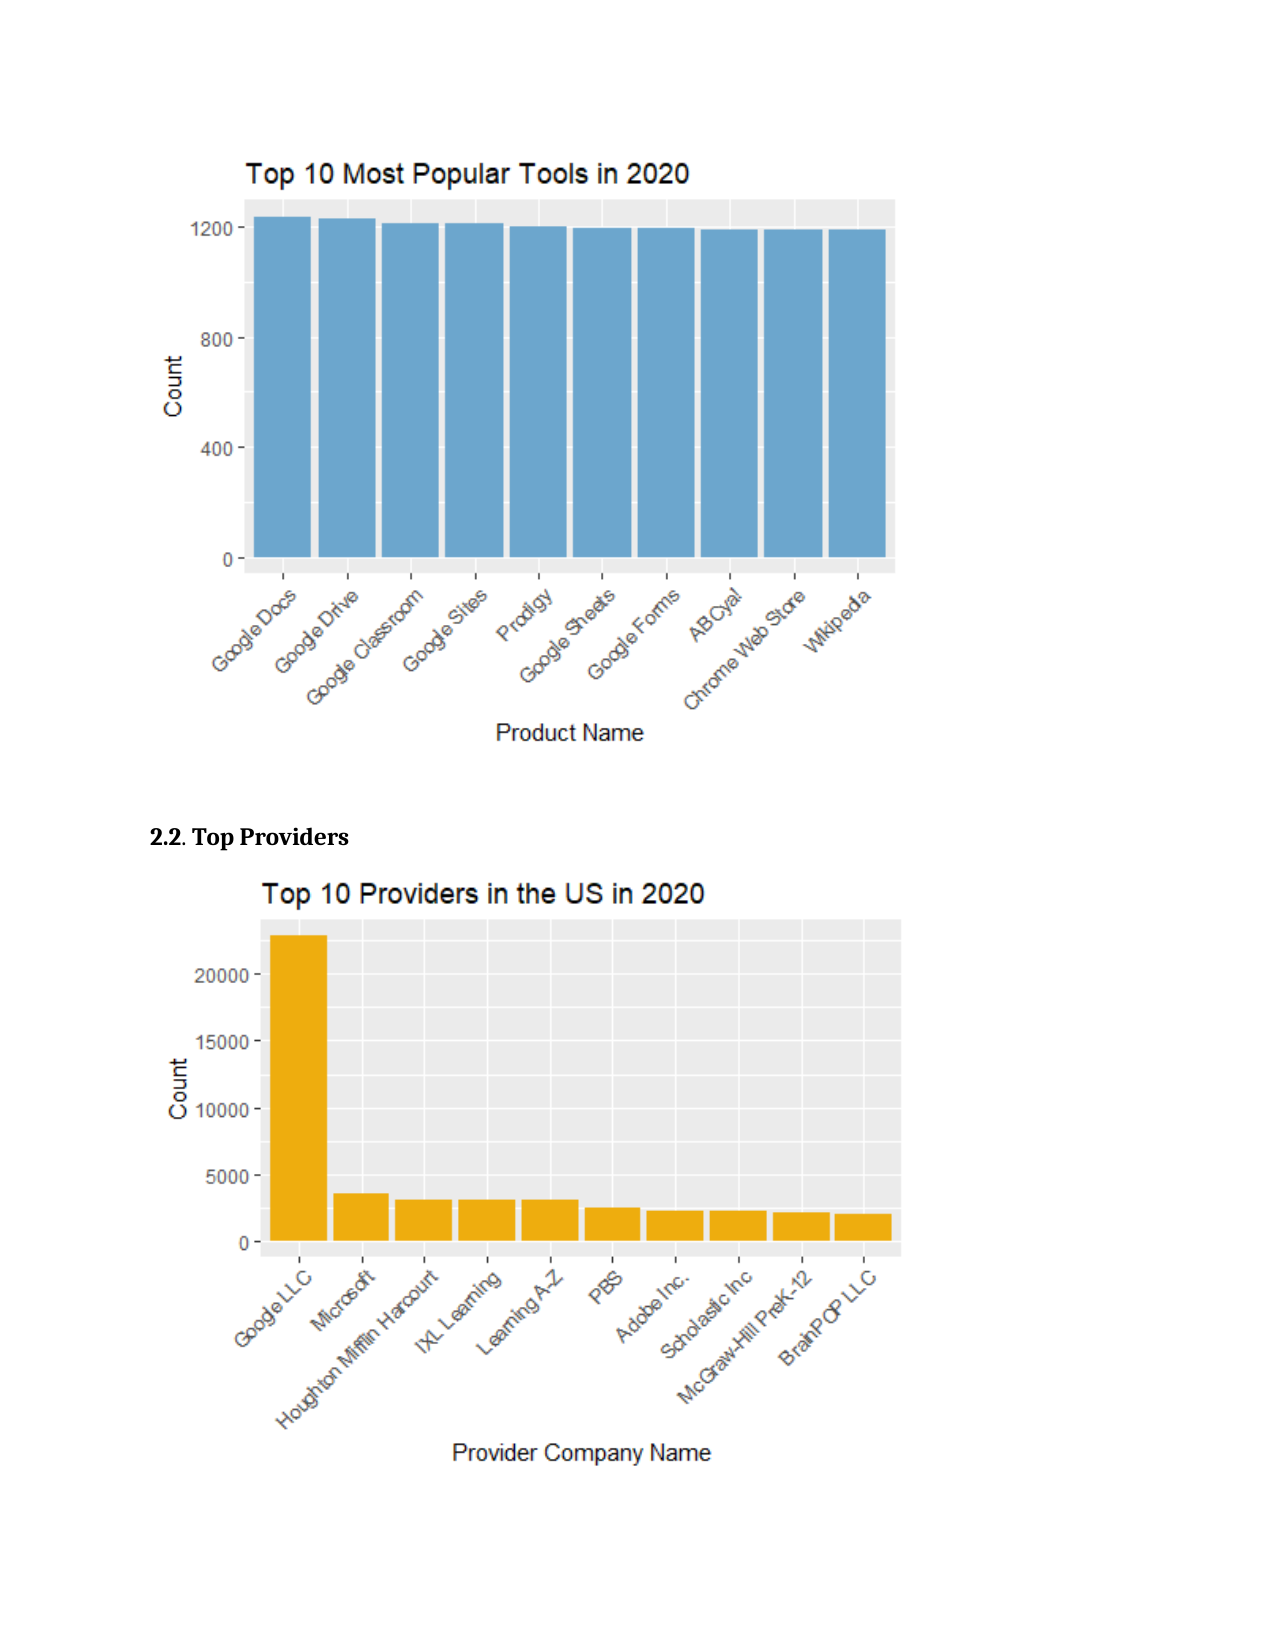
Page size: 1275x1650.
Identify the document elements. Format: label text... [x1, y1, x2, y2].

text 2.2. Top Providers [150, 822, 1125, 851]
picture [150, 150, 908, 757]
picture [155, 870, 914, 1477]
